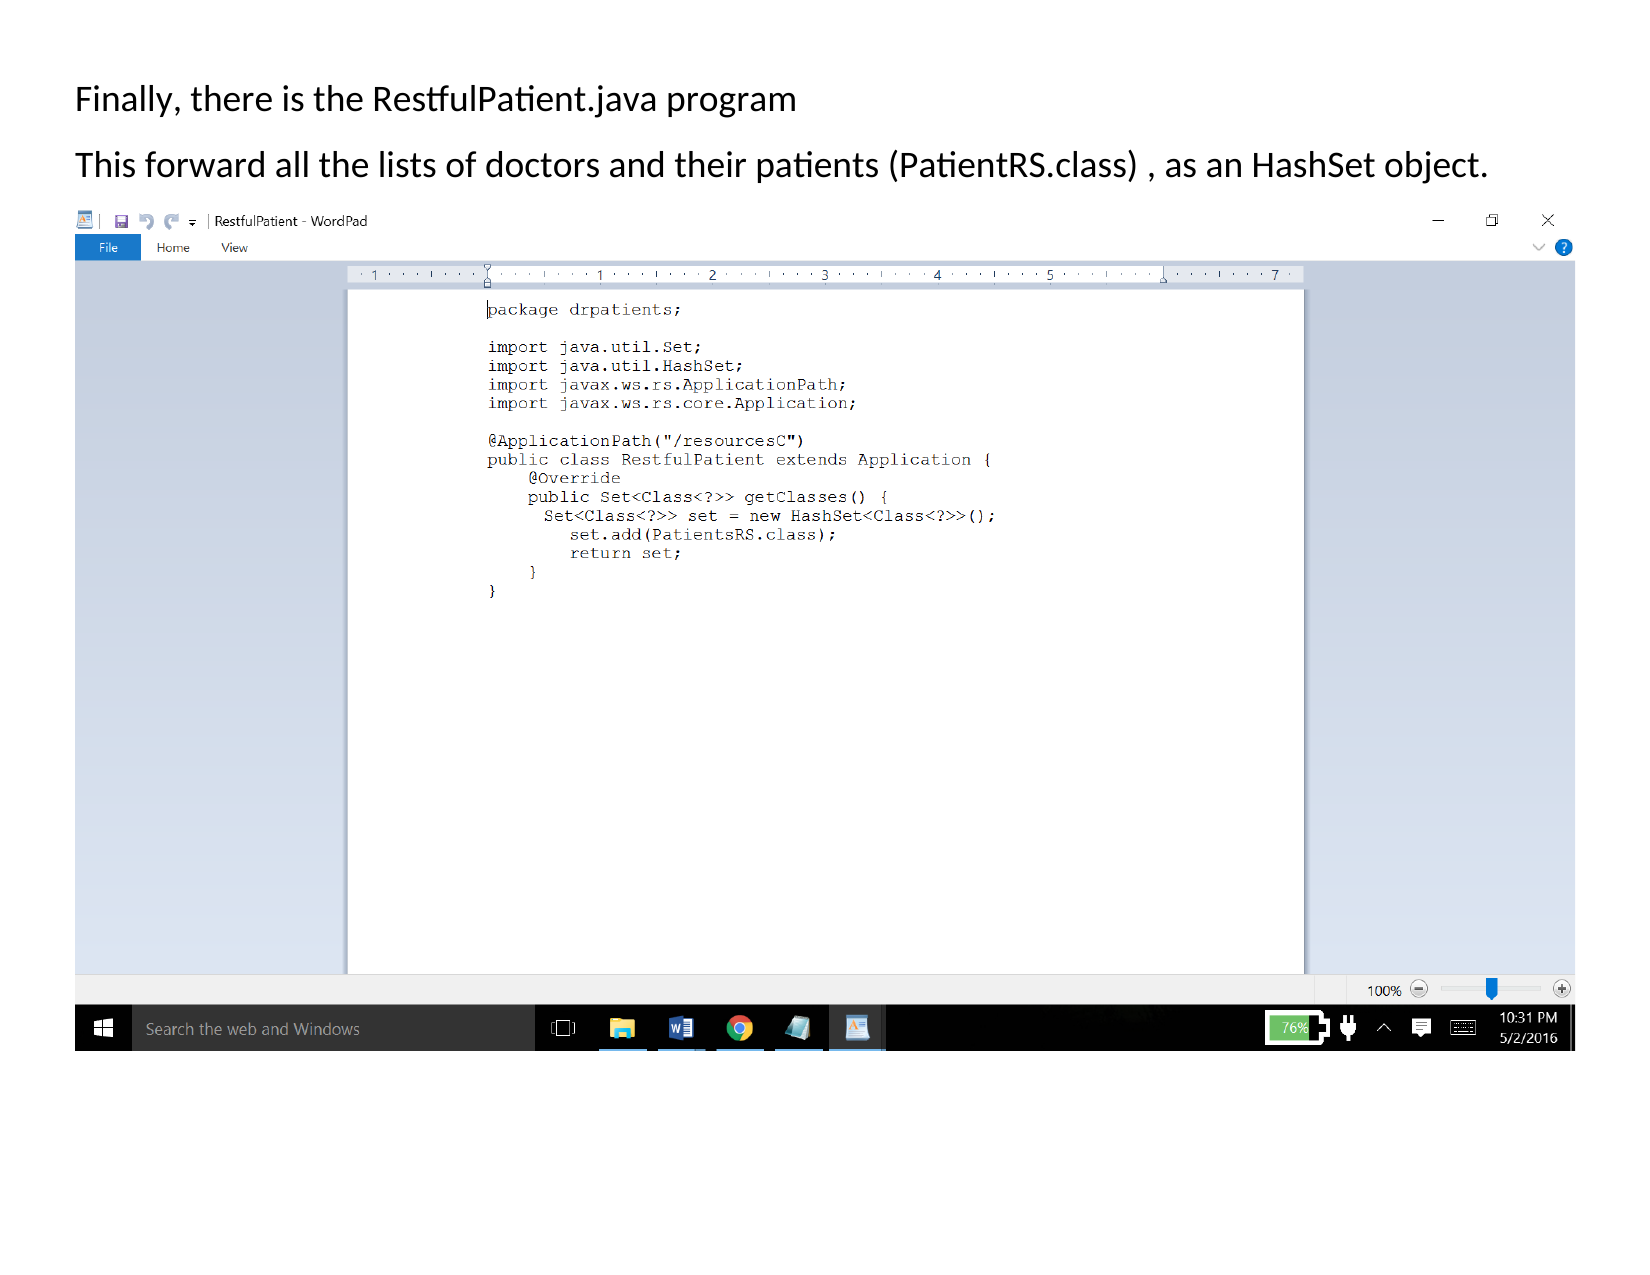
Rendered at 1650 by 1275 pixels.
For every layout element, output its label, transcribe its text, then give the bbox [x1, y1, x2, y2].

text This forward all the lists of doctors and their patients (PatientRS.class) , as an HashSet object. [75, 141, 1575, 187]
picture [75, 207, 1575, 1051]
text Finally, there is the RestfulPatient.java program [75, 75, 1575, 121]
